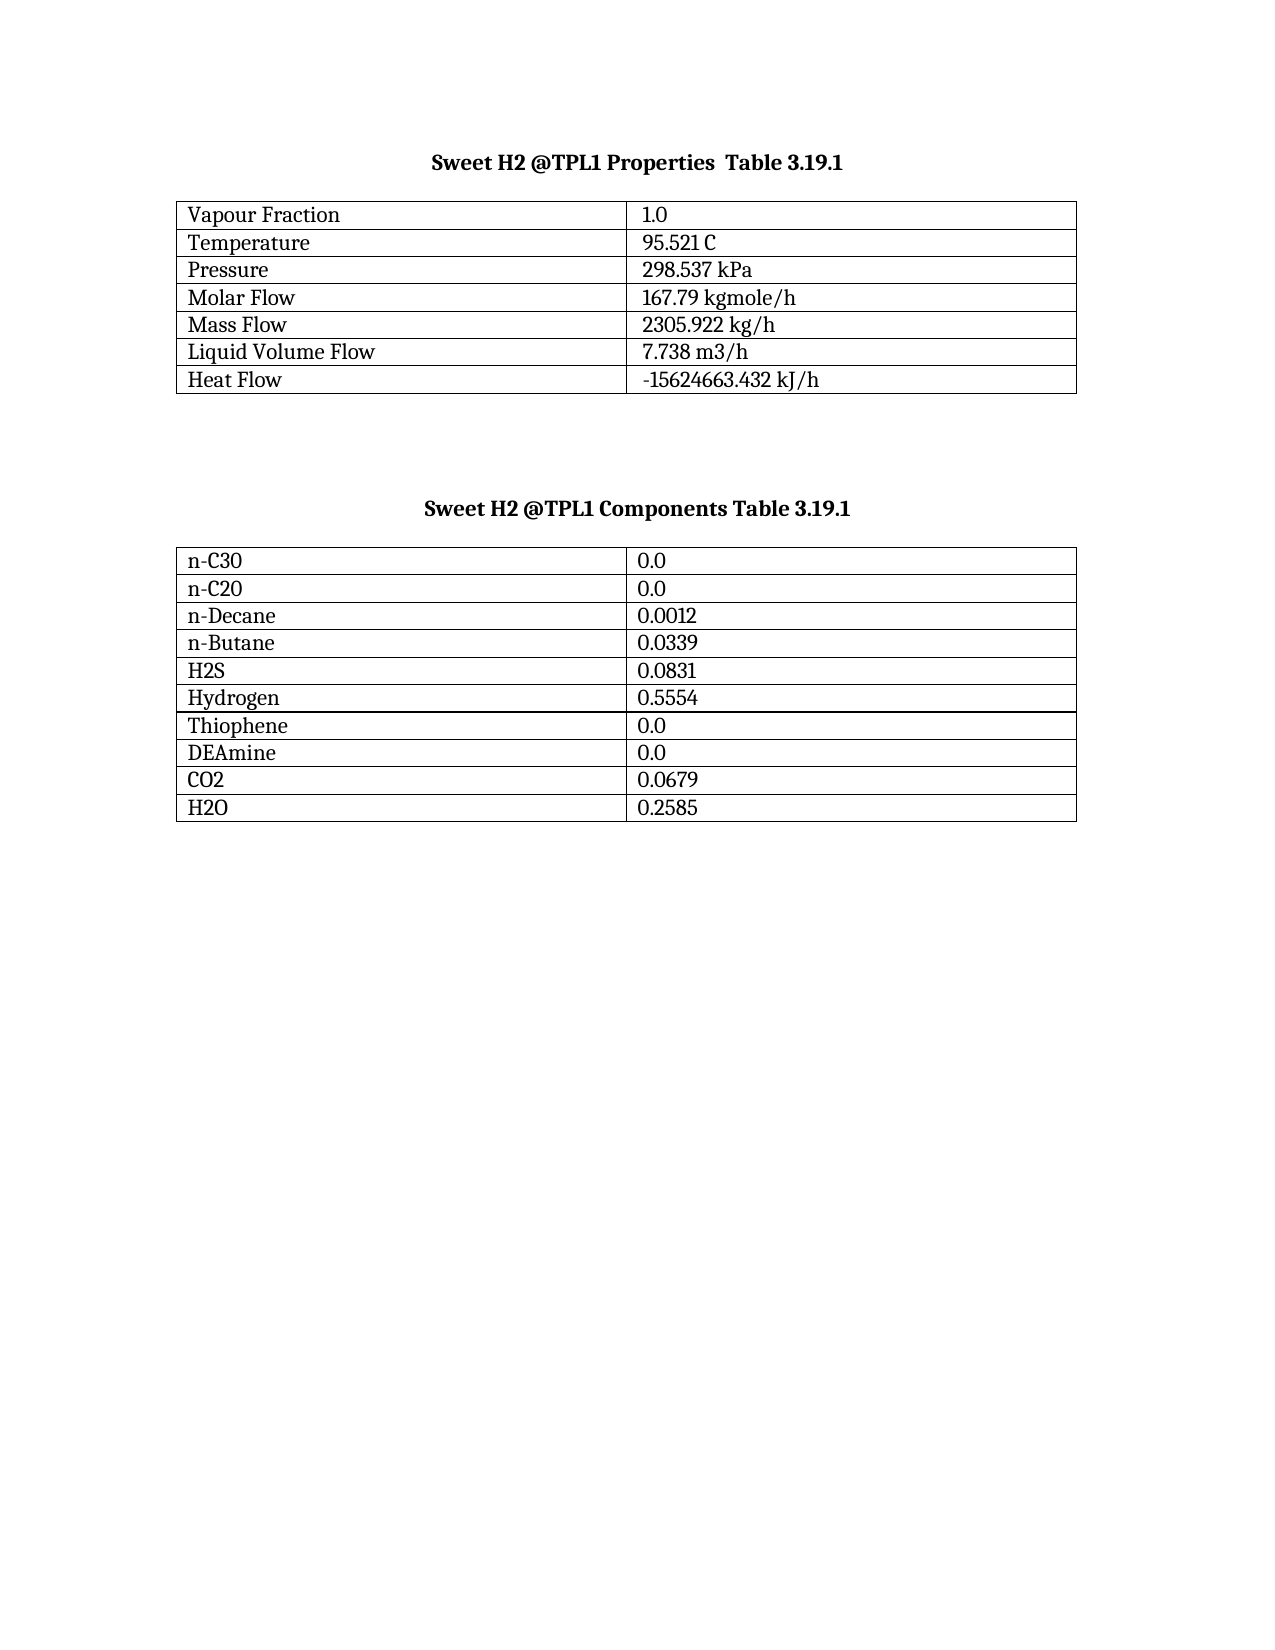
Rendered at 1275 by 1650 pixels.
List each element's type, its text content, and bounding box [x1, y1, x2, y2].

table_header 0.0 [627, 548, 1076, 574]
table_cell Hydrogen [177, 685, 626, 711]
table_cell 0.0 [627, 575, 1076, 602]
table_cell n-C20 [177, 575, 626, 602]
table_cell 0.0831 [627, 658, 1076, 684]
table_cell Pressure [177, 257, 626, 283]
table_cell n-Butane [177, 630, 626, 657]
table_header n-C30 [177, 548, 626, 574]
table_cell 2305.922 kg/h [627, 312, 1076, 338]
table_header Vapour Fraction [177, 202, 626, 228]
table_cell -15624663.432 kJ/h [627, 366, 1076, 393]
table_cell 0.5554 [627, 685, 1076, 711]
table_cell H2S [177, 658, 626, 684]
table_cell Mass Flow [177, 312, 626, 338]
table_cell 0.0679 [627, 767, 1076, 793]
table_cell 95.521 C [627, 230, 1076, 256]
table_cell H2O [177, 795, 626, 821]
table_header 1.0 [627, 202, 1076, 228]
table_cell 0.0 [627, 713, 1076, 739]
table_cell Thiophene [177, 713, 626, 739]
table_cell n-Decane [177, 603, 626, 629]
table_cell 0.0 [627, 740, 1076, 766]
table_cell 0.2585 [627, 795, 1076, 821]
table_cell Molar Flow [177, 284, 626, 311]
table_cell 7.738 m3/h [627, 339, 1076, 365]
table_cell Temperature [177, 230, 626, 256]
table_cell DEAmine [177, 740, 626, 766]
text Sweet H2 @TPL1 Components Table 3.19.1 [187, 496, 1087, 522]
table_cell Heat Flow [177, 366, 626, 393]
table_cell CO2 [177, 767, 626, 793]
table_cell 167.79 kgmole/h [627, 284, 1076, 311]
table_cell 0.0339 [627, 630, 1076, 657]
table_cell Liquid Volume Flow [177, 339, 626, 365]
table_cell 298.537 kPa [627, 257, 1076, 283]
table_cell 0.0012 [627, 603, 1076, 629]
text Sweet H2 @TPL1 Properties Table 3.19.1 [187, 150, 1087, 176]
